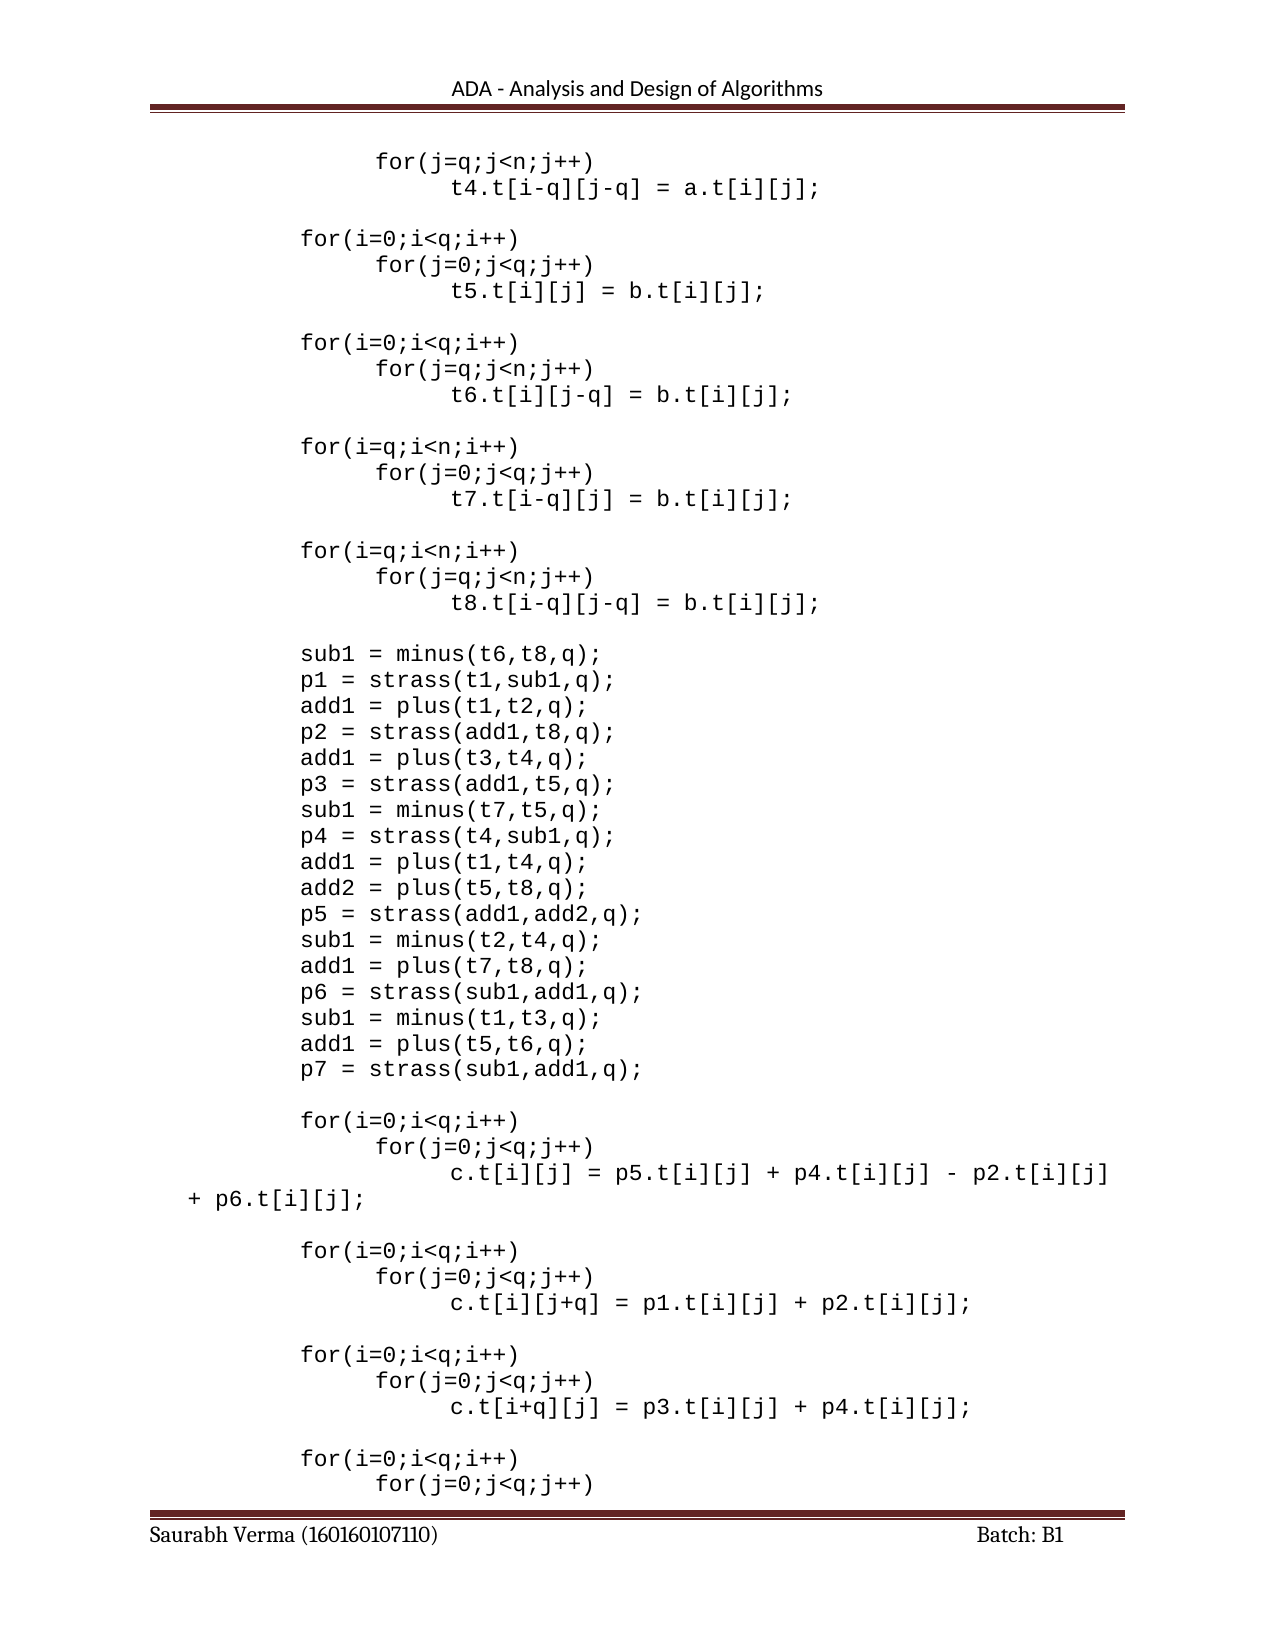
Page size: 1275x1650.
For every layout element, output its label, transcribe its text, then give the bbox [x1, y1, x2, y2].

text for(j=0;j<q;j++) [187, 1369, 1125, 1395]
text for(i=0;i<q;i++) [187, 332, 1125, 357]
text for(j=q;j<n;j++) [187, 150, 1125, 176]
text p4 = strass(t4,sub1,q); [187, 824, 1125, 850]
text sub1 = minus(t1,t3,q); [187, 1006, 1125, 1032]
text t7.t[i-q][j] = b.t[i][j]; [187, 487, 1125, 513]
text for(i=0;i<q;i++) [187, 1447, 1125, 1473]
text for(j=q;j<n;j++) [187, 357, 1125, 383]
text sub1 = minus(t7,t5,q); [187, 798, 1125, 824]
text t5.t[i][j] = b.t[i][j]; [187, 280, 1125, 306]
text add1 = plus(t1,t2,q); [187, 695, 1125, 721]
text p5 = strass(add1,add2,q); [187, 902, 1125, 928]
text for(i=0;i<q;i++) [187, 1239, 1125, 1265]
text add1 = plus(t7,t8,q); [187, 954, 1125, 980]
text p6 = strass(sub1,add1,q); [187, 980, 1125, 1006]
text p7 = strass(sub1,add1,q); [187, 1058, 1125, 1084]
text c.t[i][j] = p5.t[i][j] + p4.t[i][j] - p2.t[i][j] + p6.t[i][j]; [187, 1162, 1125, 1213]
text add1 = plus(t5,t6,q); [187, 1032, 1125, 1058]
text sub1 = minus(t6,t8,q); [187, 643, 1125, 669]
text t8.t[i-q][j-q] = b.t[i][j]; [187, 591, 1125, 617]
text for(j=0;j<q;j++) [187, 1136, 1125, 1162]
text p3 = strass(add1,t5,q); [187, 772, 1125, 798]
text for(i=0;i<q;i++) [187, 1110, 1125, 1136]
text add1 = plus(t1,t4,q); [187, 850, 1125, 876]
text p2 = strass(add1,t8,q); [187, 721, 1125, 747]
text for(i=q;i<n;i++) [187, 539, 1125, 565]
text for(j=0;j<q;j++) [187, 1473, 1125, 1499]
text t6.t[i][j-q] = b.t[i][j]; [187, 383, 1125, 409]
text for(i=0;i<q;i++) [187, 1343, 1125, 1369]
text for(i=0;i<q;i++) [187, 228, 1125, 254]
text for(j=q;j<n;j++) [187, 565, 1125, 591]
text for(j=0;j<q;j++) [187, 1265, 1125, 1291]
text p1 = strass(t1,sub1,q); [187, 669, 1125, 695]
text add2 = plus(t5,t8,q); [187, 876, 1125, 902]
text add1 = plus(t3,t4,q); [187, 747, 1125, 772]
text for(i=q;i<n;i++) [187, 435, 1125, 461]
text c.t[i+q][j] = p3.t[i][j] + p4.t[i][j]; [187, 1395, 1125, 1421]
text t4.t[i-q][j-q] = a.t[i][j]; [187, 176, 1125, 202]
text sub1 = minus(t2,t4,q); [187, 928, 1125, 954]
text for(j=0;j<q;j++) [187, 461, 1125, 487]
text c.t[i][j+q] = p1.t[i][j] + p2.t[i][j]; [187, 1291, 1125, 1317]
text for(j=0;j<q;j++) [187, 254, 1125, 280]
